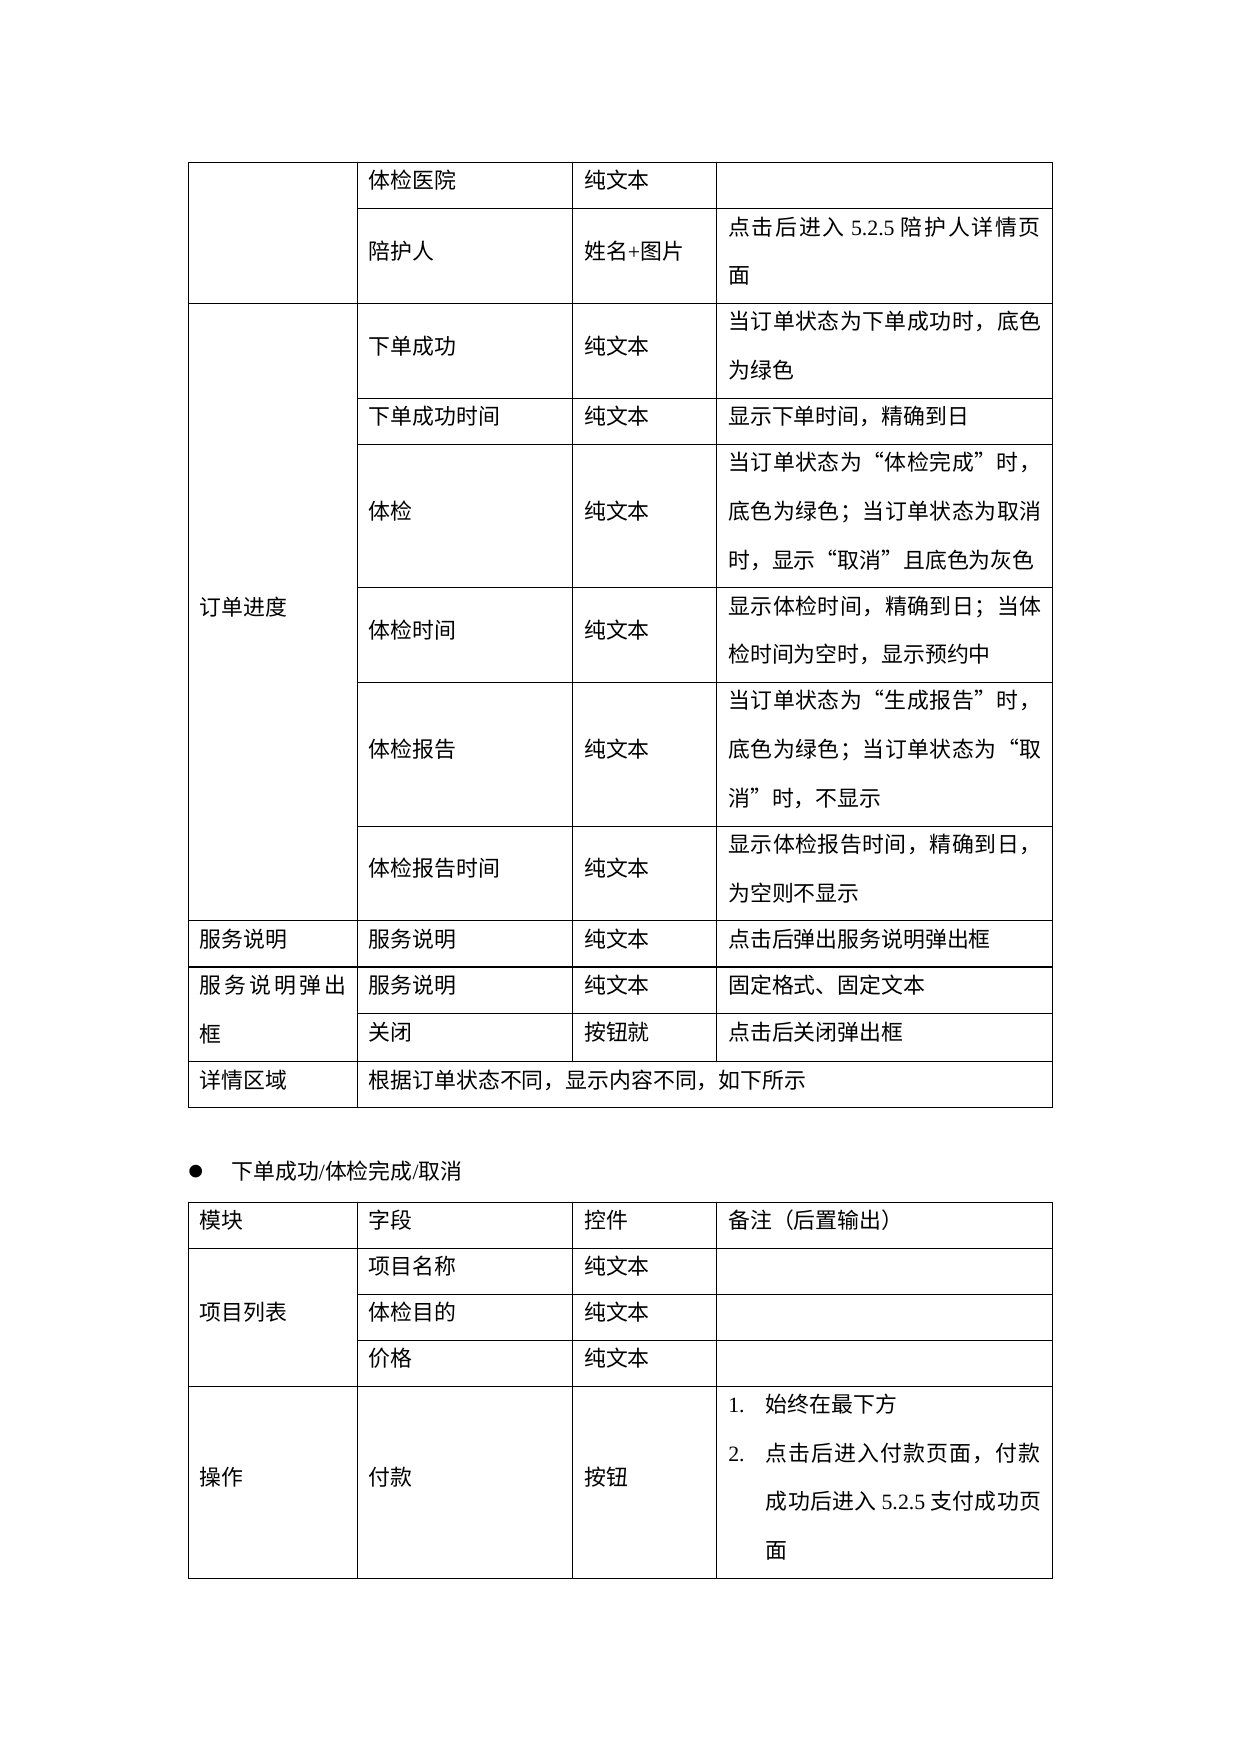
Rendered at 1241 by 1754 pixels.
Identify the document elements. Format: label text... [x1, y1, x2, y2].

table_cell 体检报告时间 [358, 827, 572, 920]
table_cell 体检医院 [358, 163, 572, 208]
table_cell [717, 163, 1052, 208]
table_cell 显示体检时间，精确到日；当体检时间为空时，显示预约中 [717, 588, 1052, 682]
table_cell 价格 [358, 1341, 572, 1386]
table_cell 纯文本 [573, 304, 716, 398]
table_cell 下单成功时间 [358, 399, 572, 444]
table_cell 当订单状态为“体检完成”时，底色为绿色；当订单状态为取消时，显示“取消”且底色为灰色 [717, 445, 1052, 587]
table_cell 服务说明 [189, 921, 357, 966]
table_cell 操作 [189, 1387, 357, 1578]
table_cell 纯文本 [573, 1249, 716, 1294]
table_cell 显示下单时间，精确到日 [717, 399, 1052, 444]
table_cell 项目列表 [189, 1249, 357, 1386]
table_cell 体检目的 [358, 1295, 572, 1340]
table_header 字段 [358, 1203, 572, 1248]
table_cell 订单进度 [189, 304, 357, 920]
table_cell 纯文本 [573, 968, 716, 1012]
table_cell 纯文本 [573, 921, 716, 966]
table_cell 按钮 [573, 1387, 716, 1578]
table_cell 始终在最下方 点击后进入付款页面，付款成功后进入5.2.5支付成功页面 [717, 1387, 1052, 1578]
table_cell 陪护人 [358, 209, 572, 303]
table_cell 当订单状态为下单成功时，底色为绿色 [717, 304, 1052, 398]
table_cell 按钮就 [573, 1014, 716, 1061]
table_cell 姓名+图片 [573, 209, 716, 303]
table_cell 服务说明 [358, 968, 572, 1012]
table_cell 纯文本 [573, 1341, 716, 1386]
table_cell 体检报告 [358, 683, 572, 826]
table_cell 下单成功 [358, 304, 572, 398]
table_cell 纯文本 [573, 399, 716, 444]
table_cell 体检时间 [358, 588, 572, 682]
table_cell 详情区域 [189, 1062, 357, 1107]
table_cell 纯文本 [573, 827, 716, 920]
table_cell [717, 1295, 1052, 1340]
table_cell 付款 [358, 1387, 572, 1578]
table_cell 纯文本 [573, 1295, 716, 1340]
table_header 控件 [573, 1203, 716, 1248]
table_cell 显示体检报告时间，精确到日，为空则不显示 [717, 827, 1052, 920]
table_cell 关闭 [358, 1014, 572, 1061]
table_cell 根据订单状态不同，显示内容不同，如下所示 [358, 1062, 1052, 1107]
table_cell 纯文本 [573, 588, 716, 682]
table_header 备注（后置输出） [717, 1203, 1052, 1248]
table_cell 固定格式、固定文本 [717, 968, 1052, 1012]
table_cell 纯文本 [573, 163, 716, 208]
table_cell 纯文本 [573, 445, 716, 587]
table_cell 项目名称 [358, 1249, 572, 1294]
table_cell [717, 1341, 1052, 1386]
table_cell 点击后弹出服务说明弹出框 [717, 921, 1052, 966]
table_cell 当订单状态为“生成报告”时，底色为绿色；当订单状态为“取消”时，不显示 [717, 683, 1052, 826]
table_cell 服务说明弹出框 [189, 968, 357, 1061]
table_cell 服务说明 [358, 921, 572, 966]
table_cell 体检 [358, 445, 572, 587]
table_header 模块 [189, 1203, 357, 1248]
table_cell [717, 1249, 1052, 1294]
table_cell 点击后关闭弹出框 [717, 1014, 1052, 1061]
table_cell 点击后进入5.2.5陪护人详情页面 [717, 209, 1052, 303]
list 下单成功/体检完成/取消 [187, 1153, 1053, 1186]
table_cell 纯文本 [573, 683, 716, 826]
